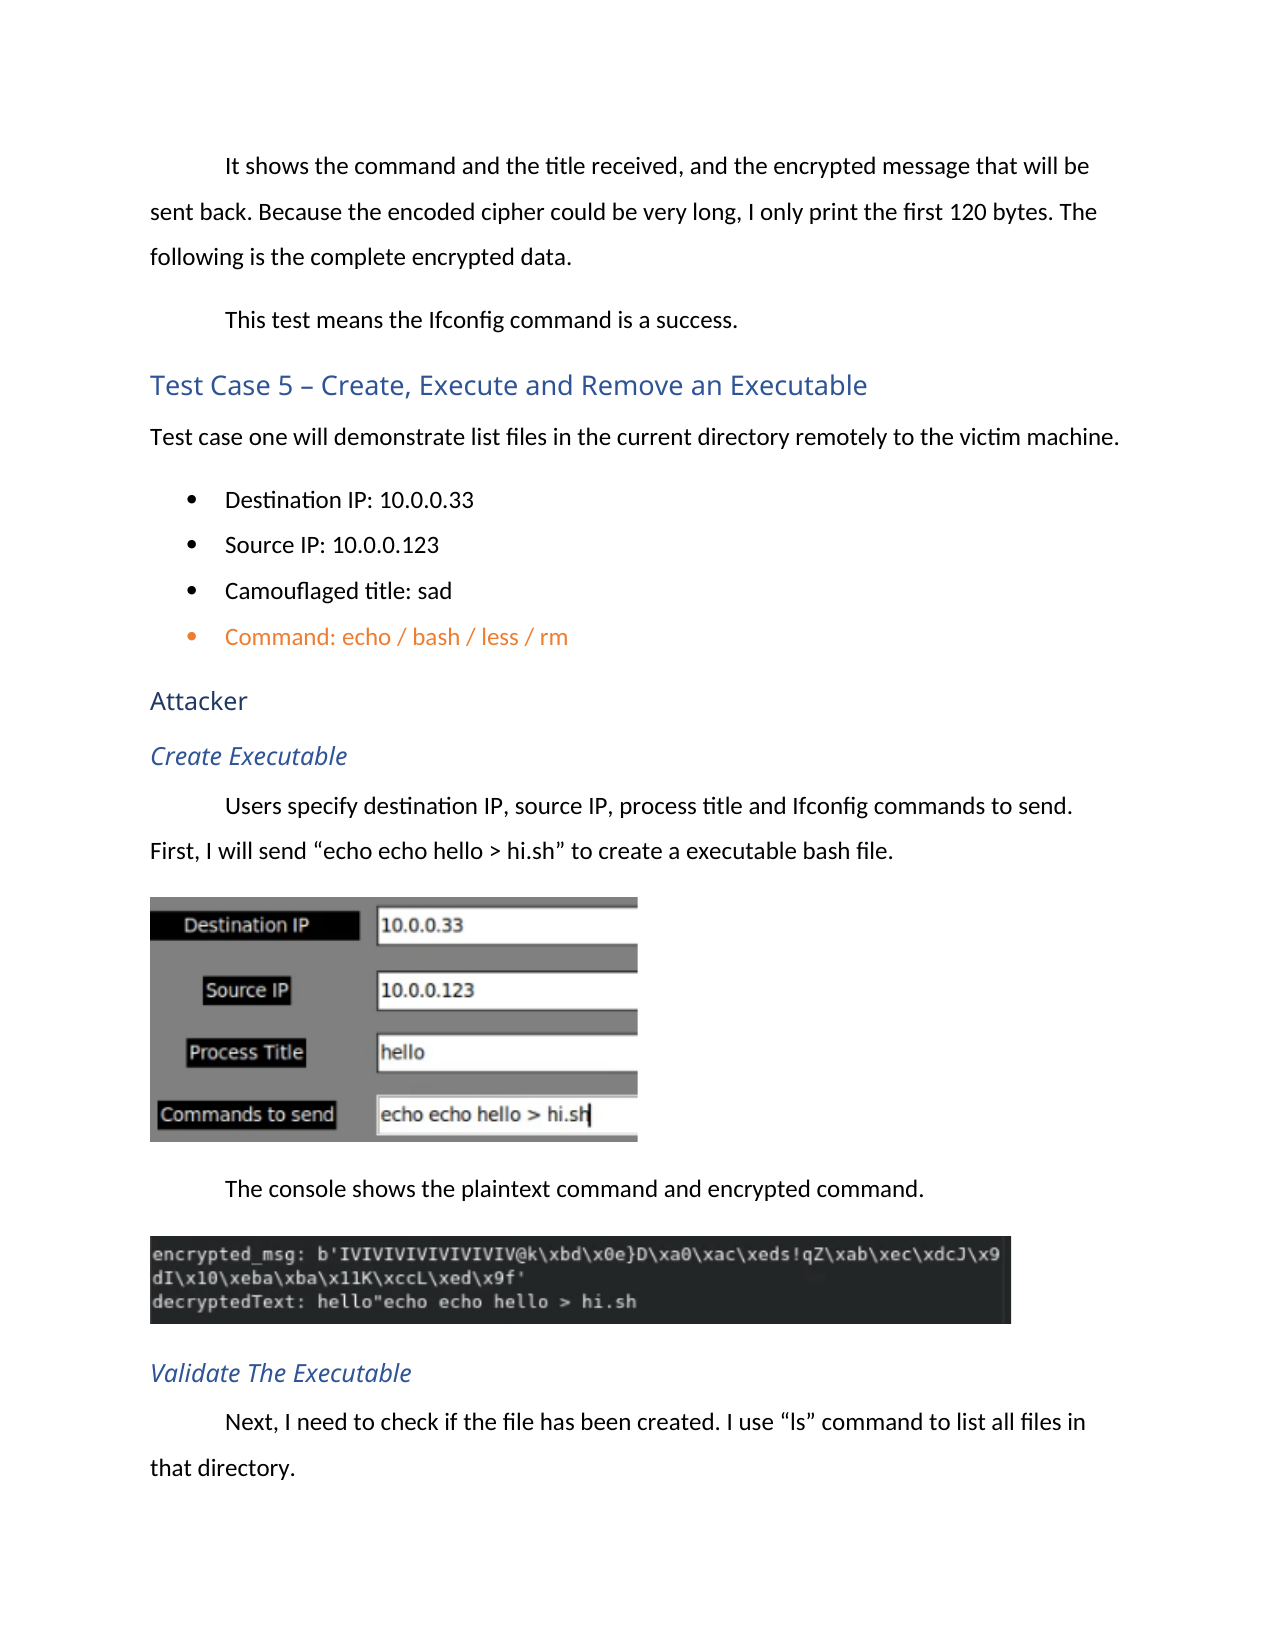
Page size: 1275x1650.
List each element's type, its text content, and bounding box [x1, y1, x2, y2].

list Camouflaged title: sad [187, 575, 1125, 606]
text Users specify destination IP, source IP, process title and Ifconfig commands to send. First, I will send “echo echo hello > hi.sh” to create a executable bash file. [150, 790, 1125, 866]
text This test means the Ifconfig command is a success. [150, 304, 1125, 334]
text The console shows the plaintext command and encrypted command. [150, 1173, 1125, 1204]
text It shows the command and the title received, and the encrypted message that will be sent back. Because the encoded cipher could be very long, I only print the first 120 bytes. The following is the complete encrypted data. [150, 150, 1125, 272]
text Next, I need to check if the file has been created. I use “ls” command to list all files in that directory. [150, 1406, 1125, 1483]
list Source IP: 10.0.0.123 [187, 530, 1125, 560]
subtitle Attacker [150, 683, 1125, 718]
list Command: echo / bash / less / rm [187, 621, 1125, 652]
subtitle Test Case 5 – Create, Execute and Remove an Executable [150, 366, 1125, 403]
subtitle Create Executable [150, 739, 1125, 773]
text Test case one will demonstrate list files in the current directory remotely to the victim machine. [150, 422, 1125, 452]
subtitle Validate The Executable [150, 1355, 1125, 1389]
list Destination IP: 10.0.0.33 [187, 484, 1125, 514]
